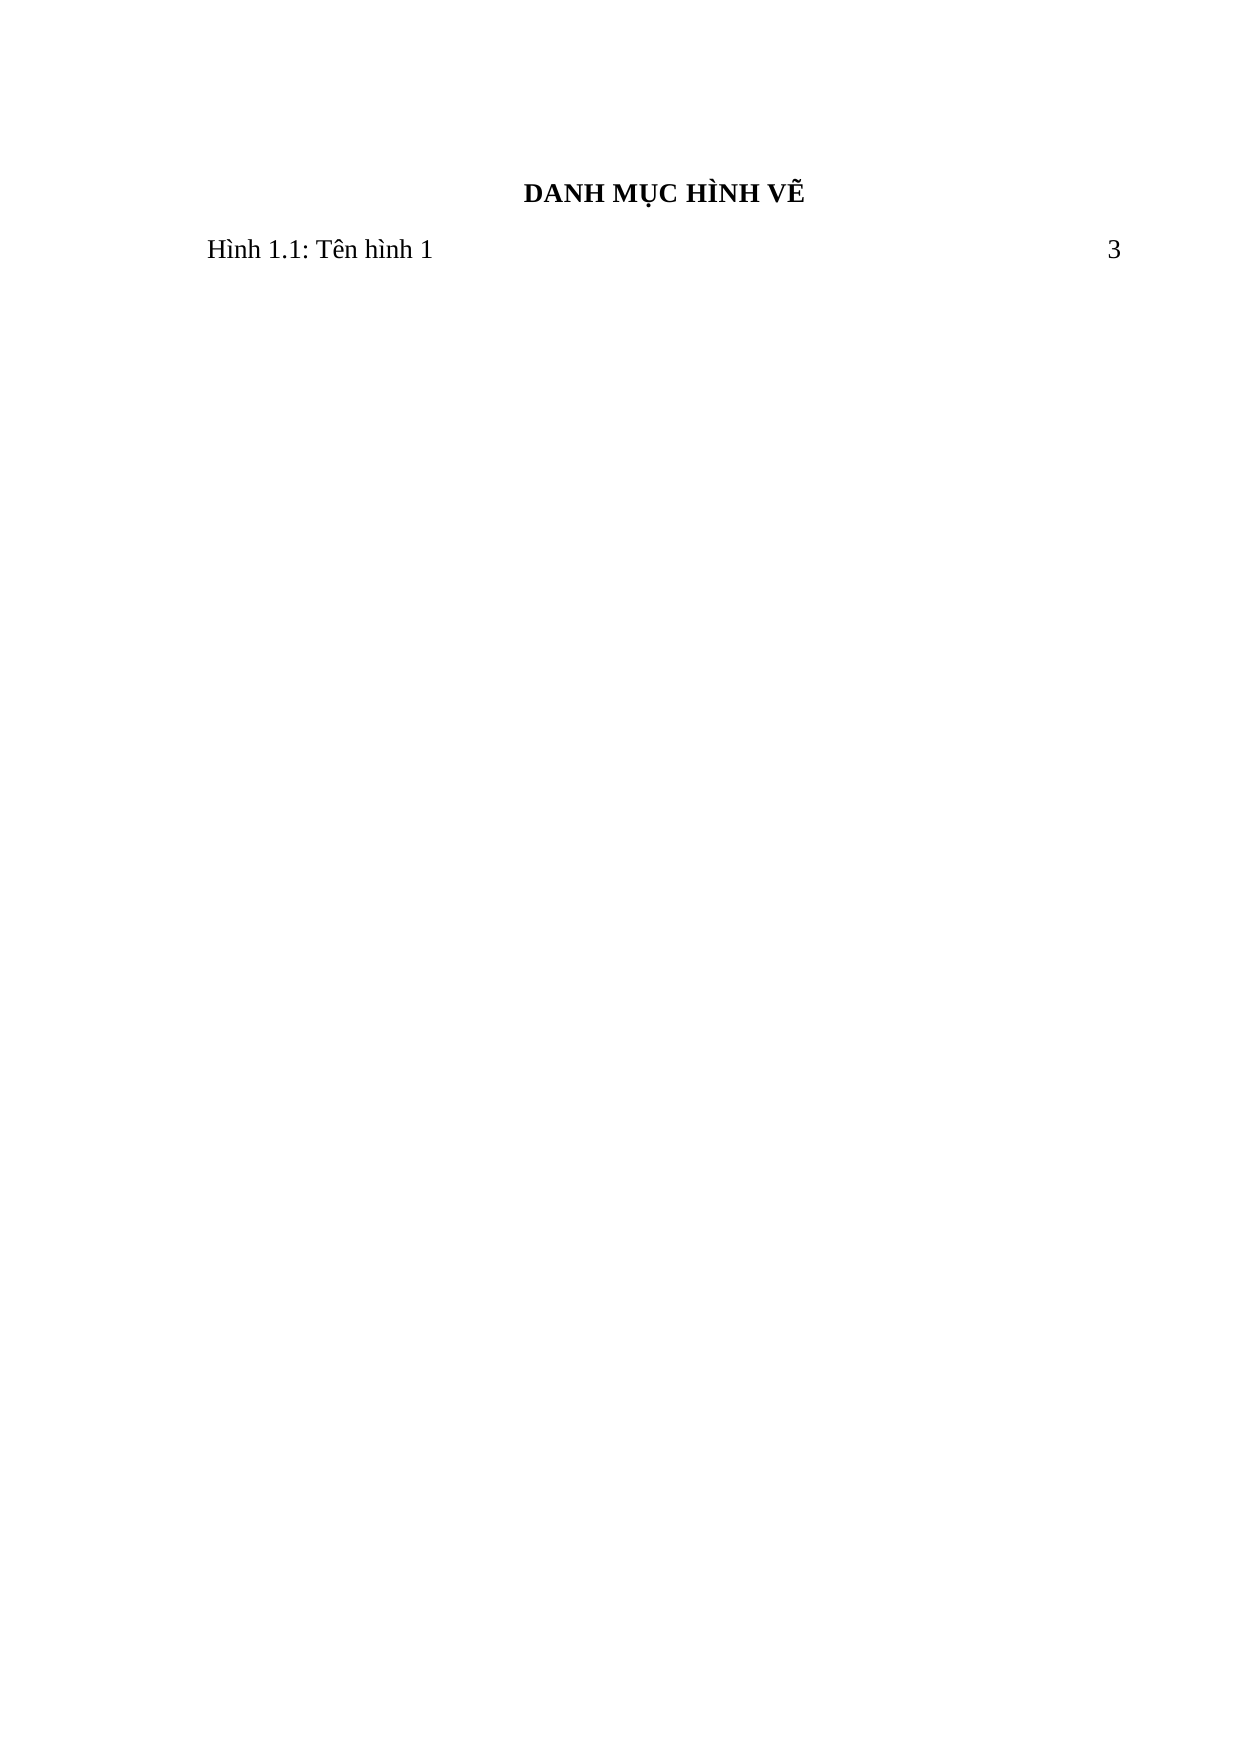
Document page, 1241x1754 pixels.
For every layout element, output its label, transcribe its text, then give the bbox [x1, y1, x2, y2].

title DANH MỤC HÌNH VẼ [207, 177, 1122, 208]
